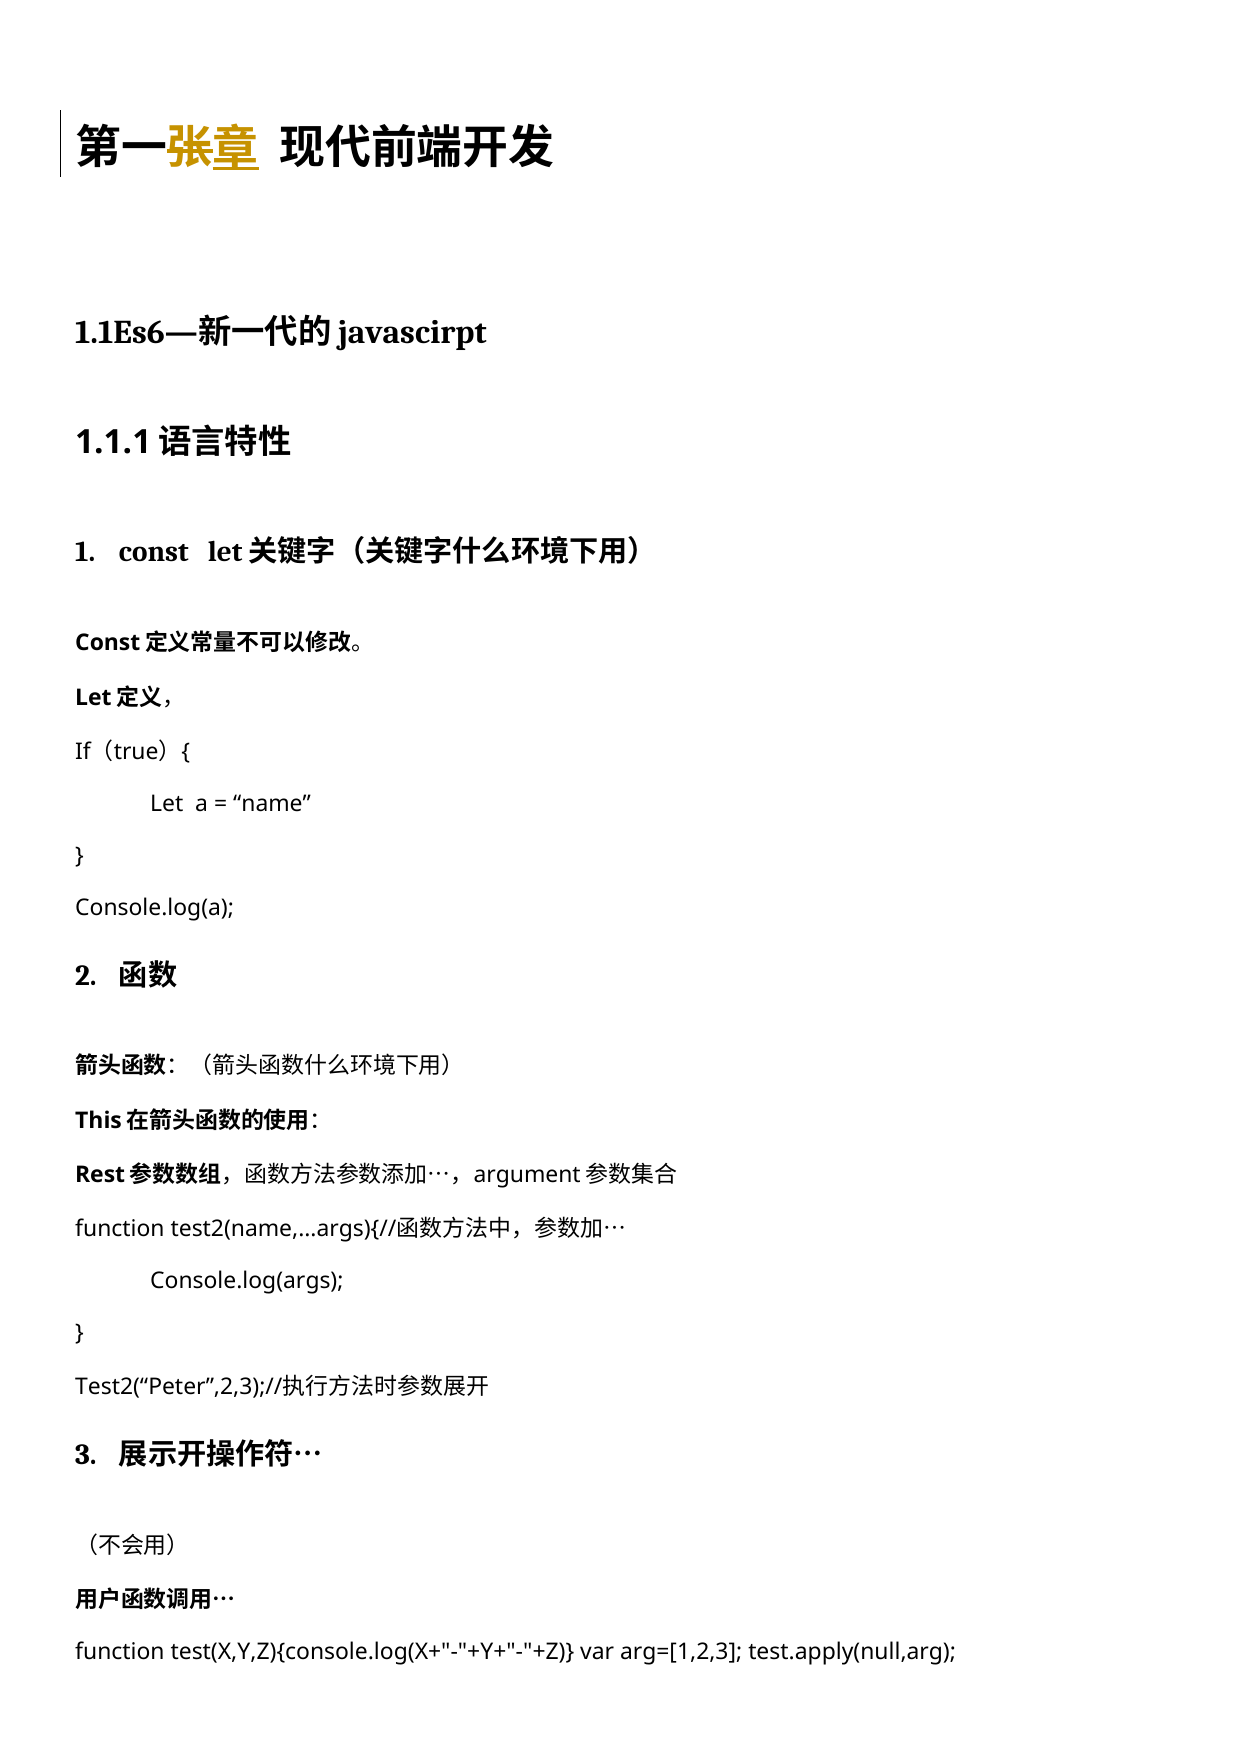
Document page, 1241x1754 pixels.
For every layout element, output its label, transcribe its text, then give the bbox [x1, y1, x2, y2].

text Const定义常量不可以修改。 [0, 624, 1165, 657]
text } [0, 839, 1165, 870]
text Console.log(a); [0, 891, 1165, 922]
text 箭头函数：（箭头函数什么环境下用） [0, 1047, 1165, 1081]
subtitle 1.1.1语言特性 [75, 415, 1165, 463]
text 用户函数调用… [0, 1581, 1165, 1614]
subtitle 1.1Es6—新一代的javascirpt [75, 305, 1165, 353]
subtitle const let关键字（关键字什么环境下用） [75, 528, 1165, 570]
text Test2(“Peter”,2,3);//执行方法时参数展开 [0, 1368, 1165, 1401]
text function test2(name,…args){//函数方法中，参数加… [0, 1210, 1165, 1243]
text This在箭头函数的使用： [0, 1101, 1165, 1135]
text Rest参数数组，函数方法参数添加…，argument参数集合 [0, 1156, 1165, 1189]
text （不会用） [0, 1527, 1165, 1560]
text } [0, 1316, 1165, 1347]
text function test(X,Y,Z){console.log(X+"-"+Y+"-"+Z)} var arg=[1,2,3]; test.apply(null,arg); [0, 1635, 1165, 1666]
subtitle 展示开操作符… [75, 1431, 1165, 1473]
text Let定义， [0, 678, 1165, 712]
subtitle 函数 [75, 951, 1165, 993]
text Let a = “name” [0, 787, 1165, 818]
subtitle 第一 现代前端开发 [75, 110, 1165, 177]
text Console.log(args); [0, 1264, 1165, 1295]
text If（true）{ [0, 732, 1165, 766]
